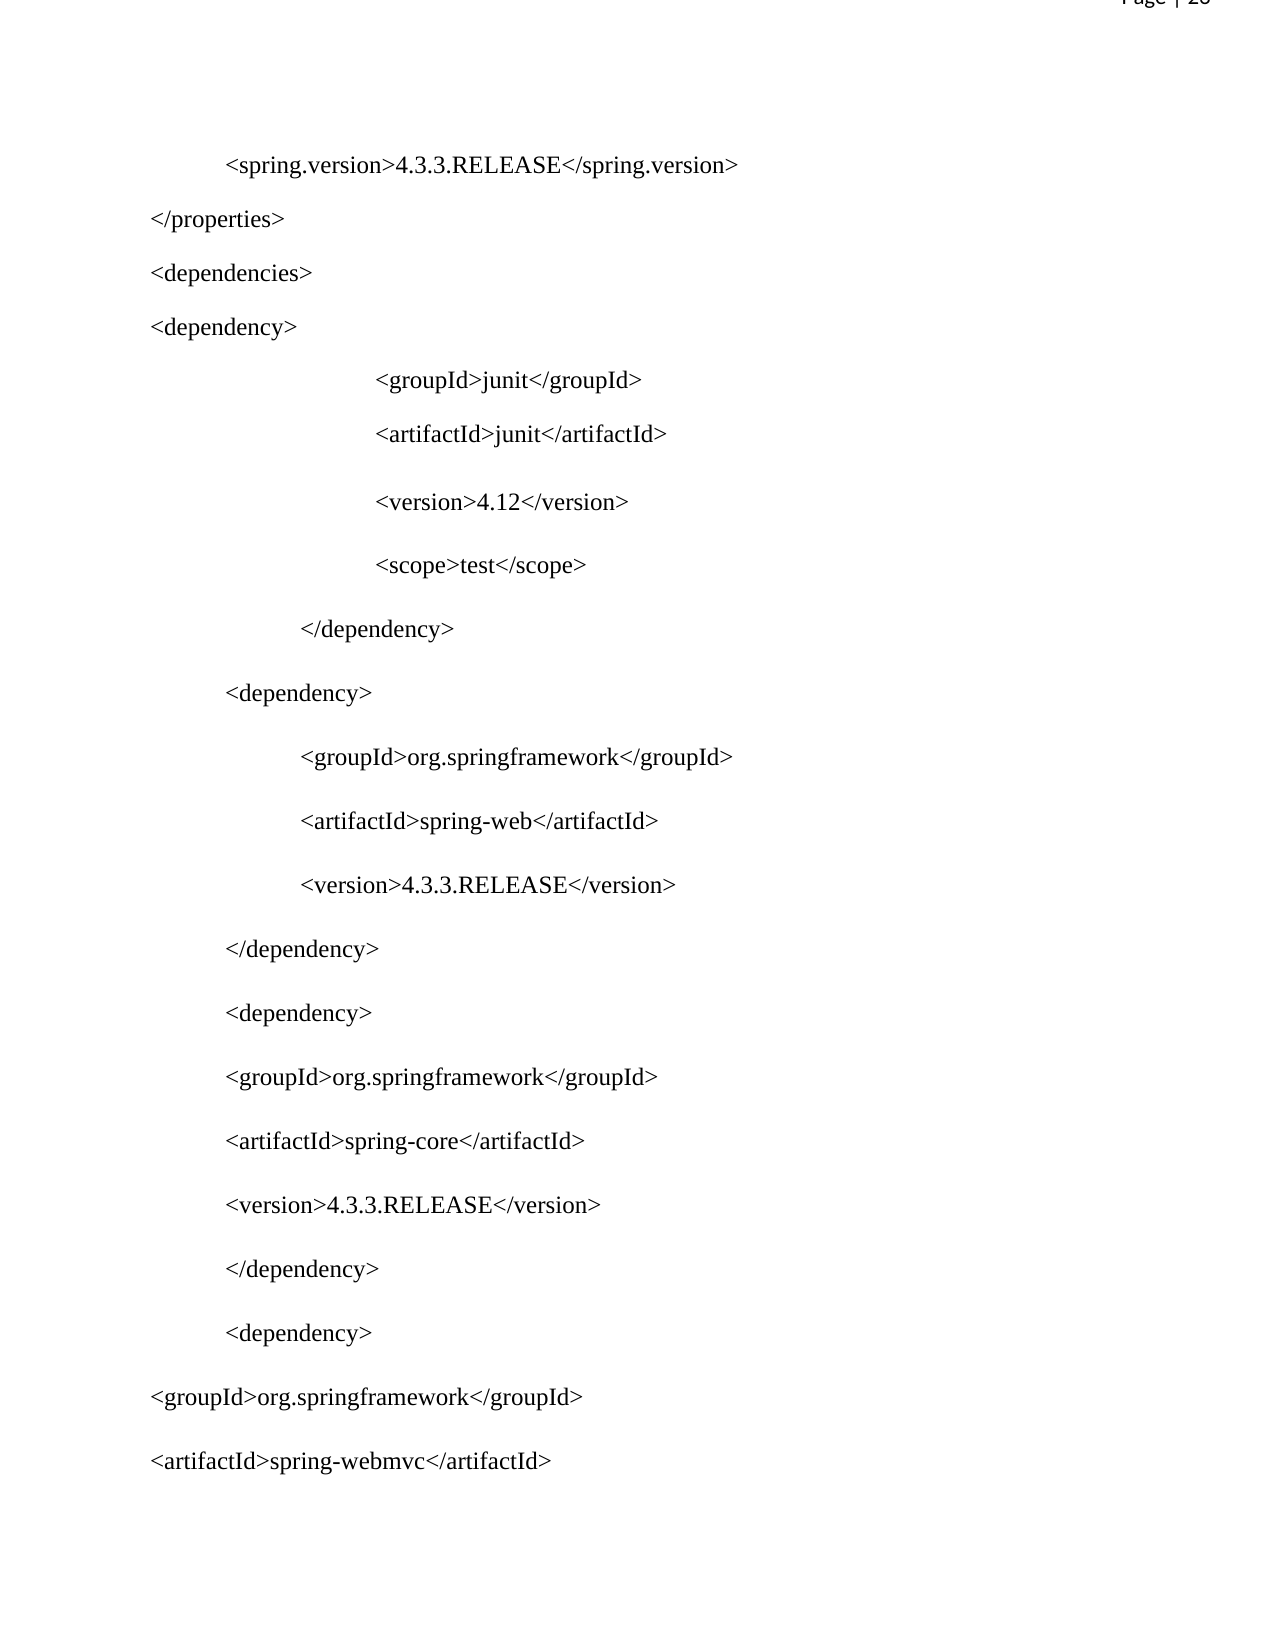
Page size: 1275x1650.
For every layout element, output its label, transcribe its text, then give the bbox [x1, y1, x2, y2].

text </properties> [150, 204, 1125, 233]
text <dependencies> [150, 258, 1125, 286]
text </dependency> [150, 1254, 1125, 1283]
text <version>4.12</version> [150, 487, 1125, 515]
text <groupId>org.springframework</groupId> [150, 742, 1125, 771]
text <dependency> [150, 998, 1125, 1027]
text </dependency> [150, 934, 1125, 963]
text <version>4.3.3.RELEASE</version> [150, 1190, 1125, 1219]
text <version>4.3.3.RELEASE</version> [150, 870, 1125, 899]
text <groupId>junit</groupId> [150, 365, 1125, 394]
text <groupId>org.springframework</groupId> [150, 1382, 1125, 1411]
text <dependency> [150, 678, 1125, 707]
text <artifactId>spring-web</artifactId> [150, 806, 1125, 835]
text <spring.version>4.3.3.RELEASE</spring.version> [150, 150, 1125, 179]
text <scope>test</scope> [150, 551, 1125, 579]
text </dependency> [150, 614, 1125, 643]
text <dependency> [150, 1318, 1125, 1347]
text <groupId>org.springframework</groupId> [150, 1062, 1125, 1091]
text <dependency> [150, 312, 1125, 340]
text <artifactId>spring-core</artifactId> [150, 1126, 1125, 1155]
text <artifactId>junit</artifactId> [150, 419, 1125, 448]
text <artifactId>spring-webmvc</artifactId> [150, 1446, 1125, 1475]
